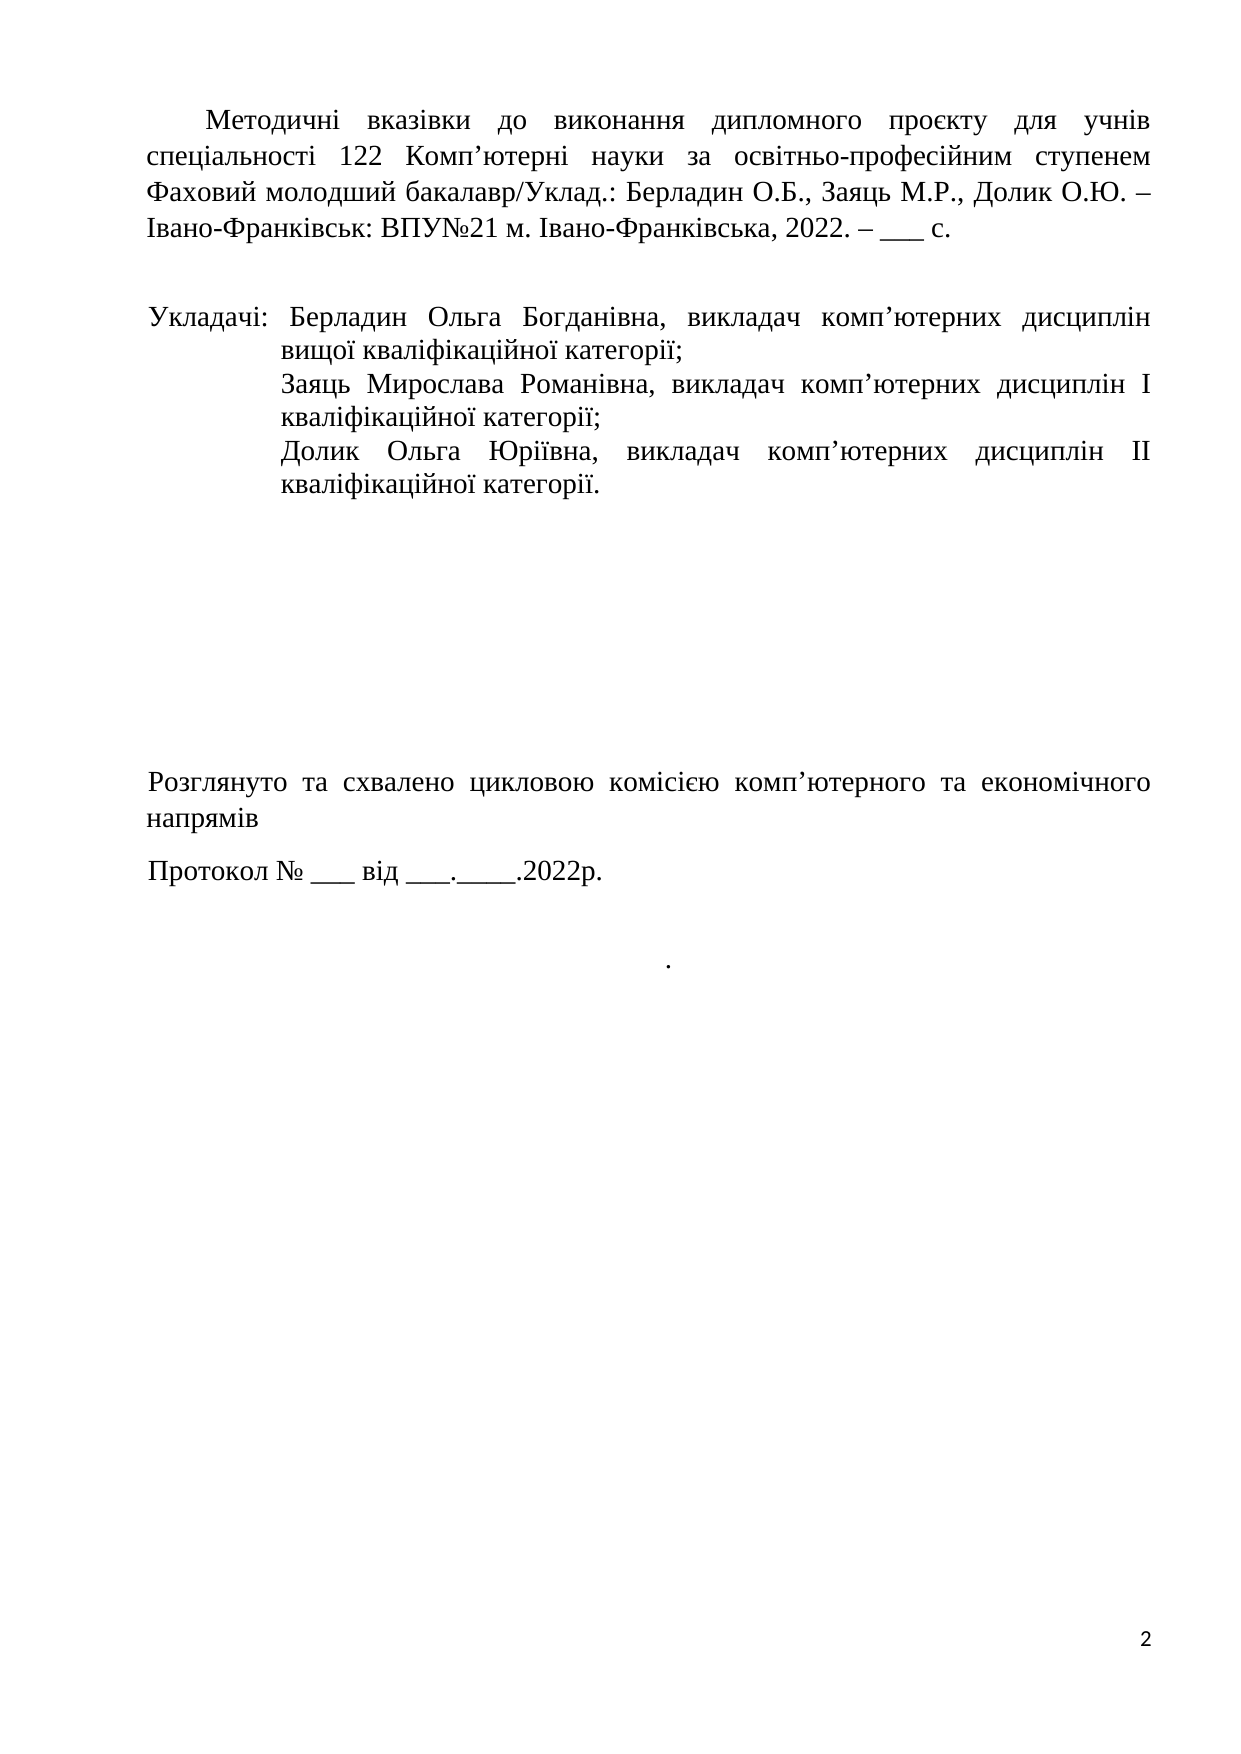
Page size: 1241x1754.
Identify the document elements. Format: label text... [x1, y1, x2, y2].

text Методичні вказівки до виконання дипломного проєкту для учнів спеціальності 122 Комп’ютерні науки за освітньо-професійним ступенем Фаховий молодший бакалавр/Уклад.: Берладин О.Б., Заяць М.Р., Долик О.Ю. – Івано-Франківськ: ВПУ№21 м. Івано-Франківська, 2022. – ___ с. [146, 102, 1152, 244]
text Протокол № ___ від ___.____.2022р. [146, 853, 1152, 886]
text . [664, 941, 1063, 975]
text Укладачі: Берладин Ольга Богданівна, викладач комп’ютерних дисциплін вищої кваліфікаційної категорії; [148, 299, 1152, 366]
text Розглянуто та схвалено цикловою комісією комп’ютерного та економічного напрямів [146, 764, 1152, 834]
text Заяць Мирослава Романівна, викладач комп’ютерних дисциплін І кваліфікаційної категорії; [281, 366, 1152, 433]
text Долик Ольга Юріївна, викладач комп’ютерних дисциплін ІІ кваліфікаційної категорії. [281, 433, 1152, 500]
